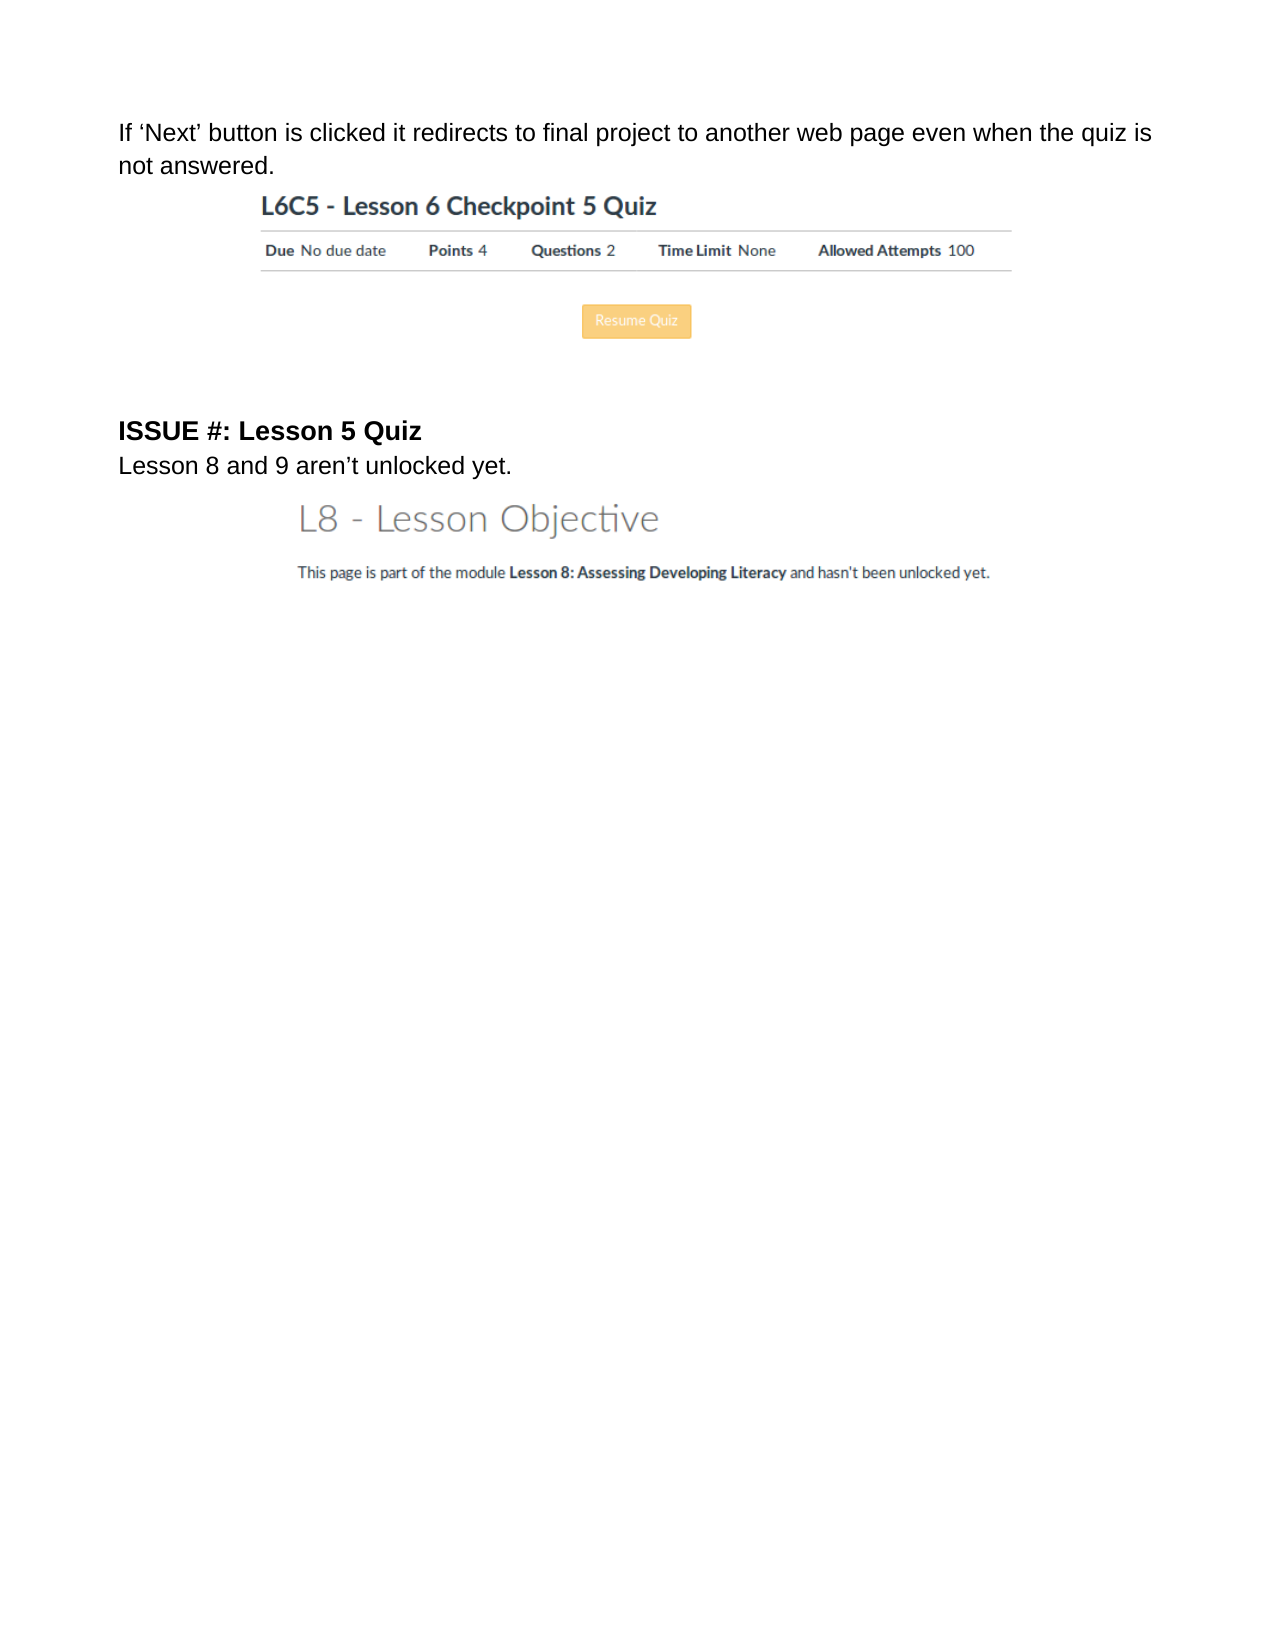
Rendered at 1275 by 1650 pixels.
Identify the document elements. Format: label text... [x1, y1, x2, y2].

picture [243, 184, 1032, 359]
list ISSUE #: Lesson 5 Quiz [118, 415, 1157, 447]
picture [272, 484, 1003, 602]
list Lesson 8 and 9 aren’t unlocked yet. [118, 451, 1157, 480]
list If ‘Next’ button is clicked it redirects to final project to another web page even when the quiz is not answered. [118, 118, 1157, 180]
